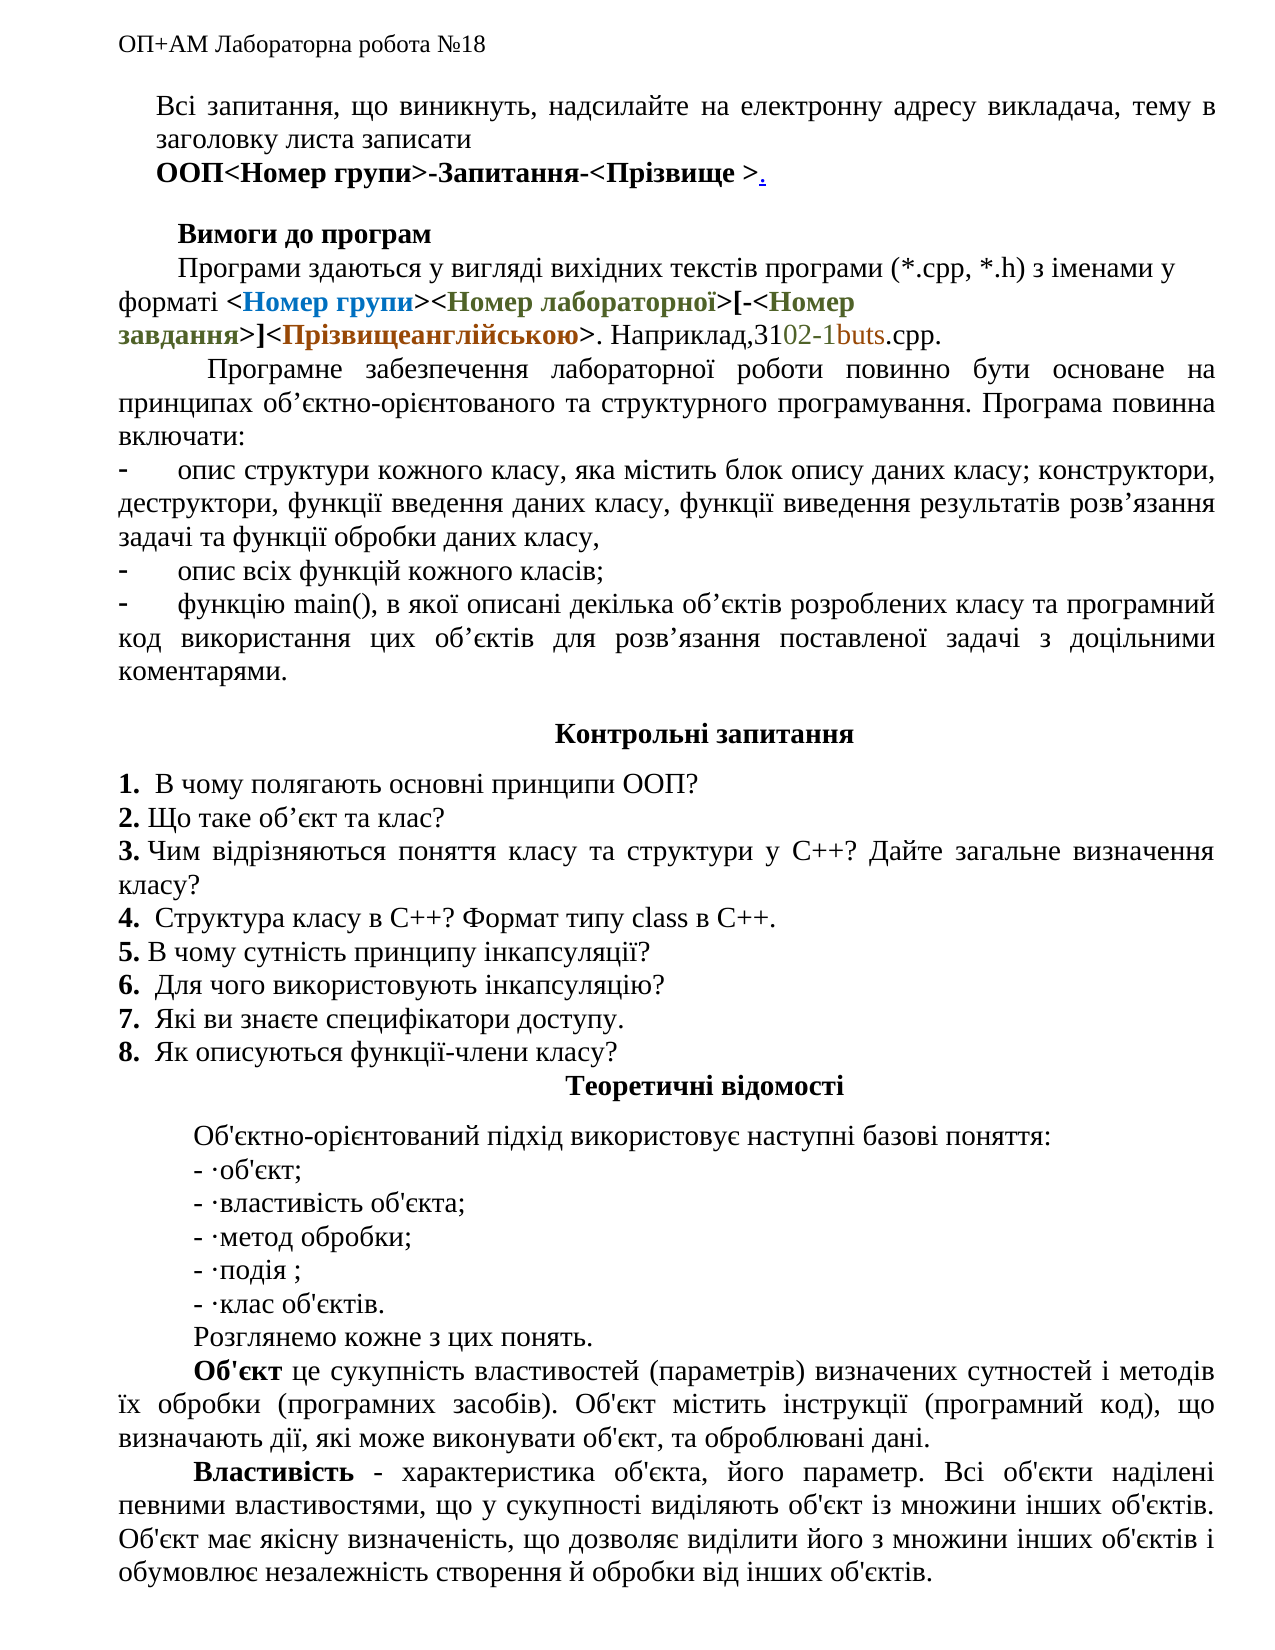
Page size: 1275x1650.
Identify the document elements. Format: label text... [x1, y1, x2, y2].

list Структура класу в С++? Формат типу class в С++. [118, 900, 1216, 934]
text - ·метод обробки; [118, 1219, 1216, 1252]
text - ·об'єкт; [118, 1152, 1216, 1185]
list Які ви знаєте специфікатори доступу. [118, 1001, 1216, 1034]
text Всі запитання, що виникнуть, надсилайте на електронну адресу викладача, тему в заголовку листа записати [156, 88, 1216, 155]
text Об'єкт це сукупність властивостей (параметрів) визначених сутностей і методів їх обробки (програмних засобів). Об'єкт містить інструкції (програмний код), що визначають дії, які може виконувати об'єкт, та оброблювані дані. [118, 1353, 1216, 1454]
text Програмне забезпечення лабораторної роботи повинно бути основане на принципах об’єктно-орієнтованого та структурного програмування. Програма повинна включати: [118, 351, 1216, 452]
text Теоретичні відомості [118, 1068, 1216, 1102]
text - ·подія ; [118, 1252, 1216, 1286]
text Розглянемо кожне з цих понять. [118, 1319, 1216, 1353]
text Властивість - характеристика об'єкта, його параметр. Всі об'єкти наділені певними властивостями, що у сукупності виділяють об'єкт із множини інших об'єктів. Об'єкт має якісну визначеність, що дозволяє виділити його з множини інших об'єктів і обумовлює незалежність створення й обробки від інших об'єктів. [118, 1454, 1216, 1588]
text Контрольні запитання [118, 716, 1216, 749]
list Як описуються функції-члени класу? [118, 1034, 1216, 1068]
list В чому сутність принципу інкапсуляції? [118, 934, 1216, 967]
list Для чого використовують інкапсуляцію? [118, 967, 1216, 1001]
list опис всіх функцій кожного класів; [118, 553, 1216, 586]
text Об'єктно-орієнтований підхід використовує наступні базові поняття: [118, 1118, 1216, 1152]
text Вимоги до програм [118, 217, 1213, 251]
list В чому полягають основні принципи ООП? [118, 766, 1216, 800]
list Чим відрізняються поняття класу та структури у С++? Дайте загальне визначення класу? [118, 833, 1216, 900]
list Що таке об’єкт та клас? [118, 800, 1216, 833]
list опис структури кожного класу, яка містить блок опису даних класу; конструктори, деструктори, функції введення даних класу, функції виведення результатів розв’язання задачі та функції обробки даних класу, [118, 452, 1216, 553]
list функцію main(), в якої описані декілька об’єктів розроблених класу та програмний код використання цих об’єктів для розв’язання поставленої задачі з доцільними коментарями. [118, 586, 1216, 687]
text - ·клас об'єктів. [118, 1286, 1216, 1319]
text ООП<Номер групи>-Запитання-<Прізвище >. [156, 155, 1216, 188]
text - ·властивість об'єкта; [118, 1185, 1216, 1219]
text Програми здаються у вигляді вихідних текстів програми (*.cpp, *.h) з іменами у форматі <Номер групи><Номер лабораторної>[-<Номер завдання>]<Прізвищеанглійською>. Наприклад,3102-1buts.cpp. [118, 251, 1213, 351]
